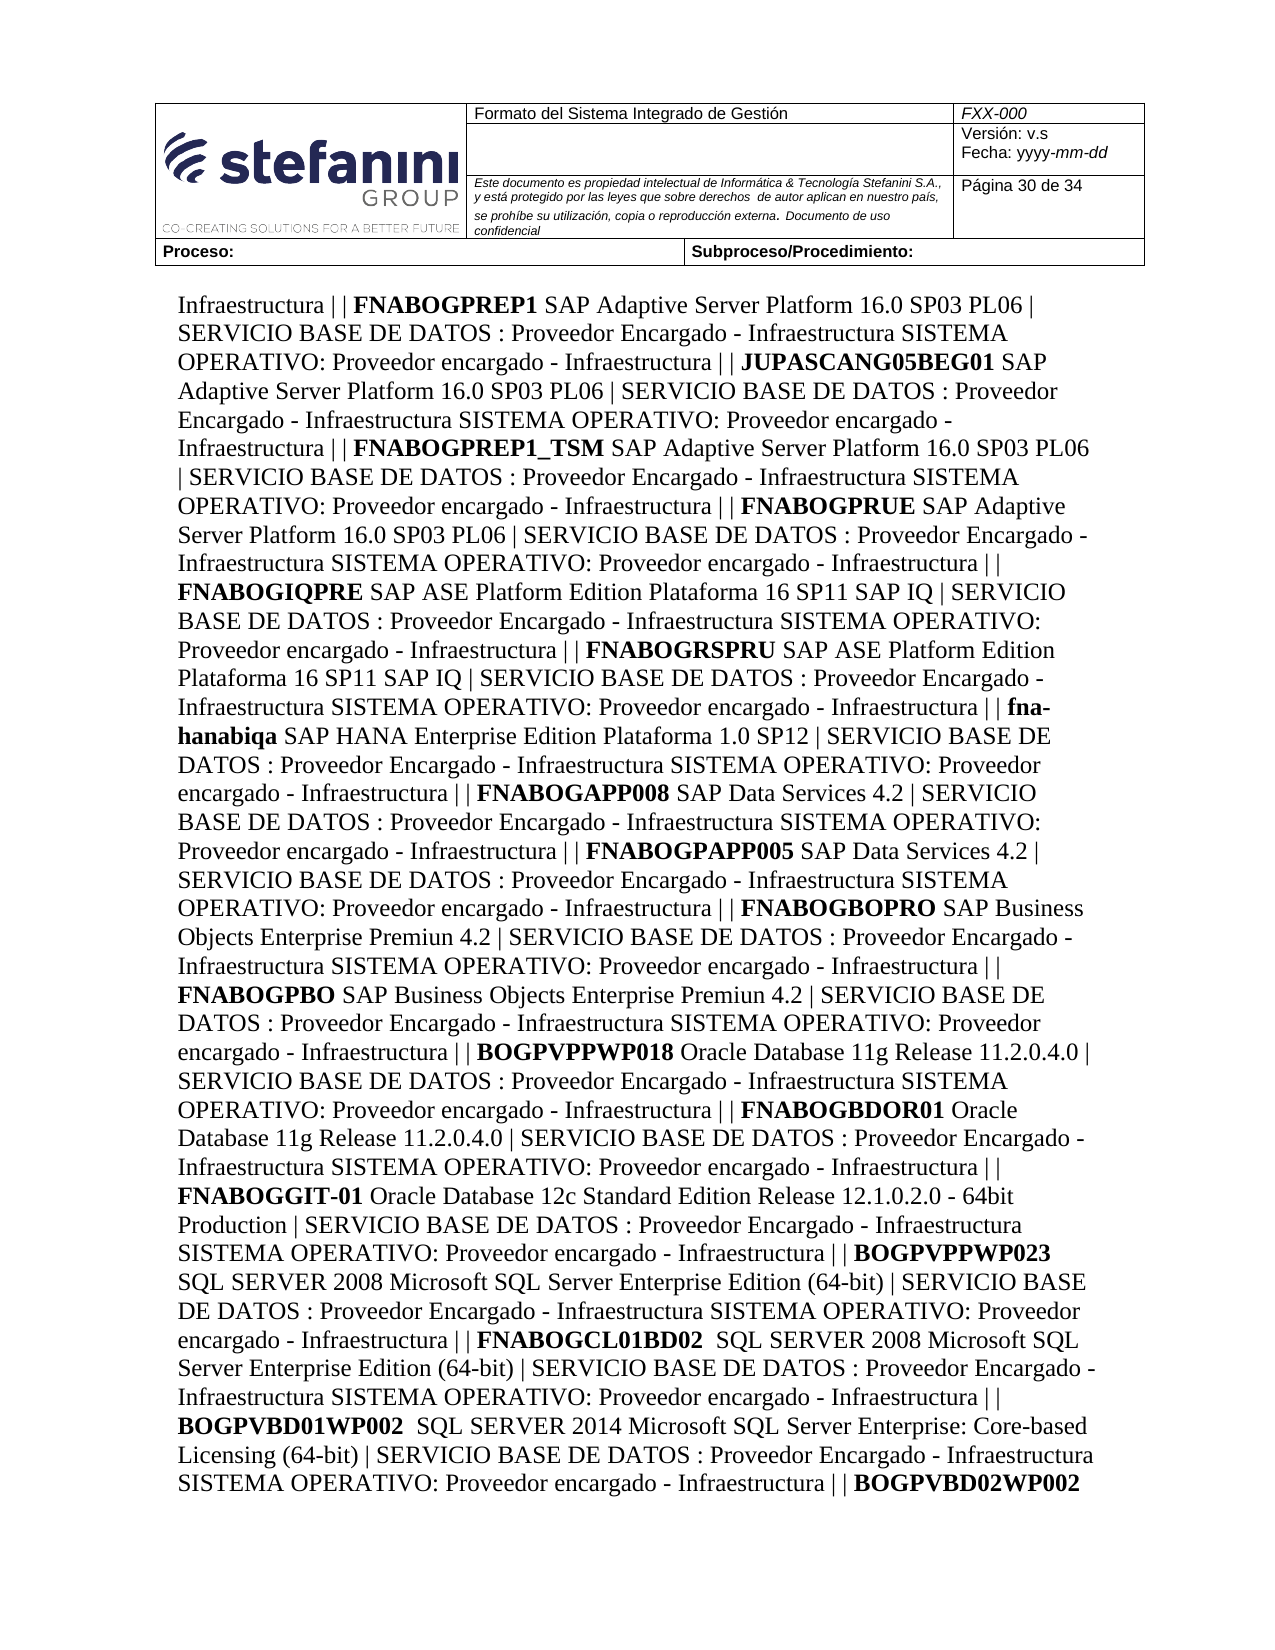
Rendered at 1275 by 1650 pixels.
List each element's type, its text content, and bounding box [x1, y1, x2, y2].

picture [162, 132, 460, 236]
